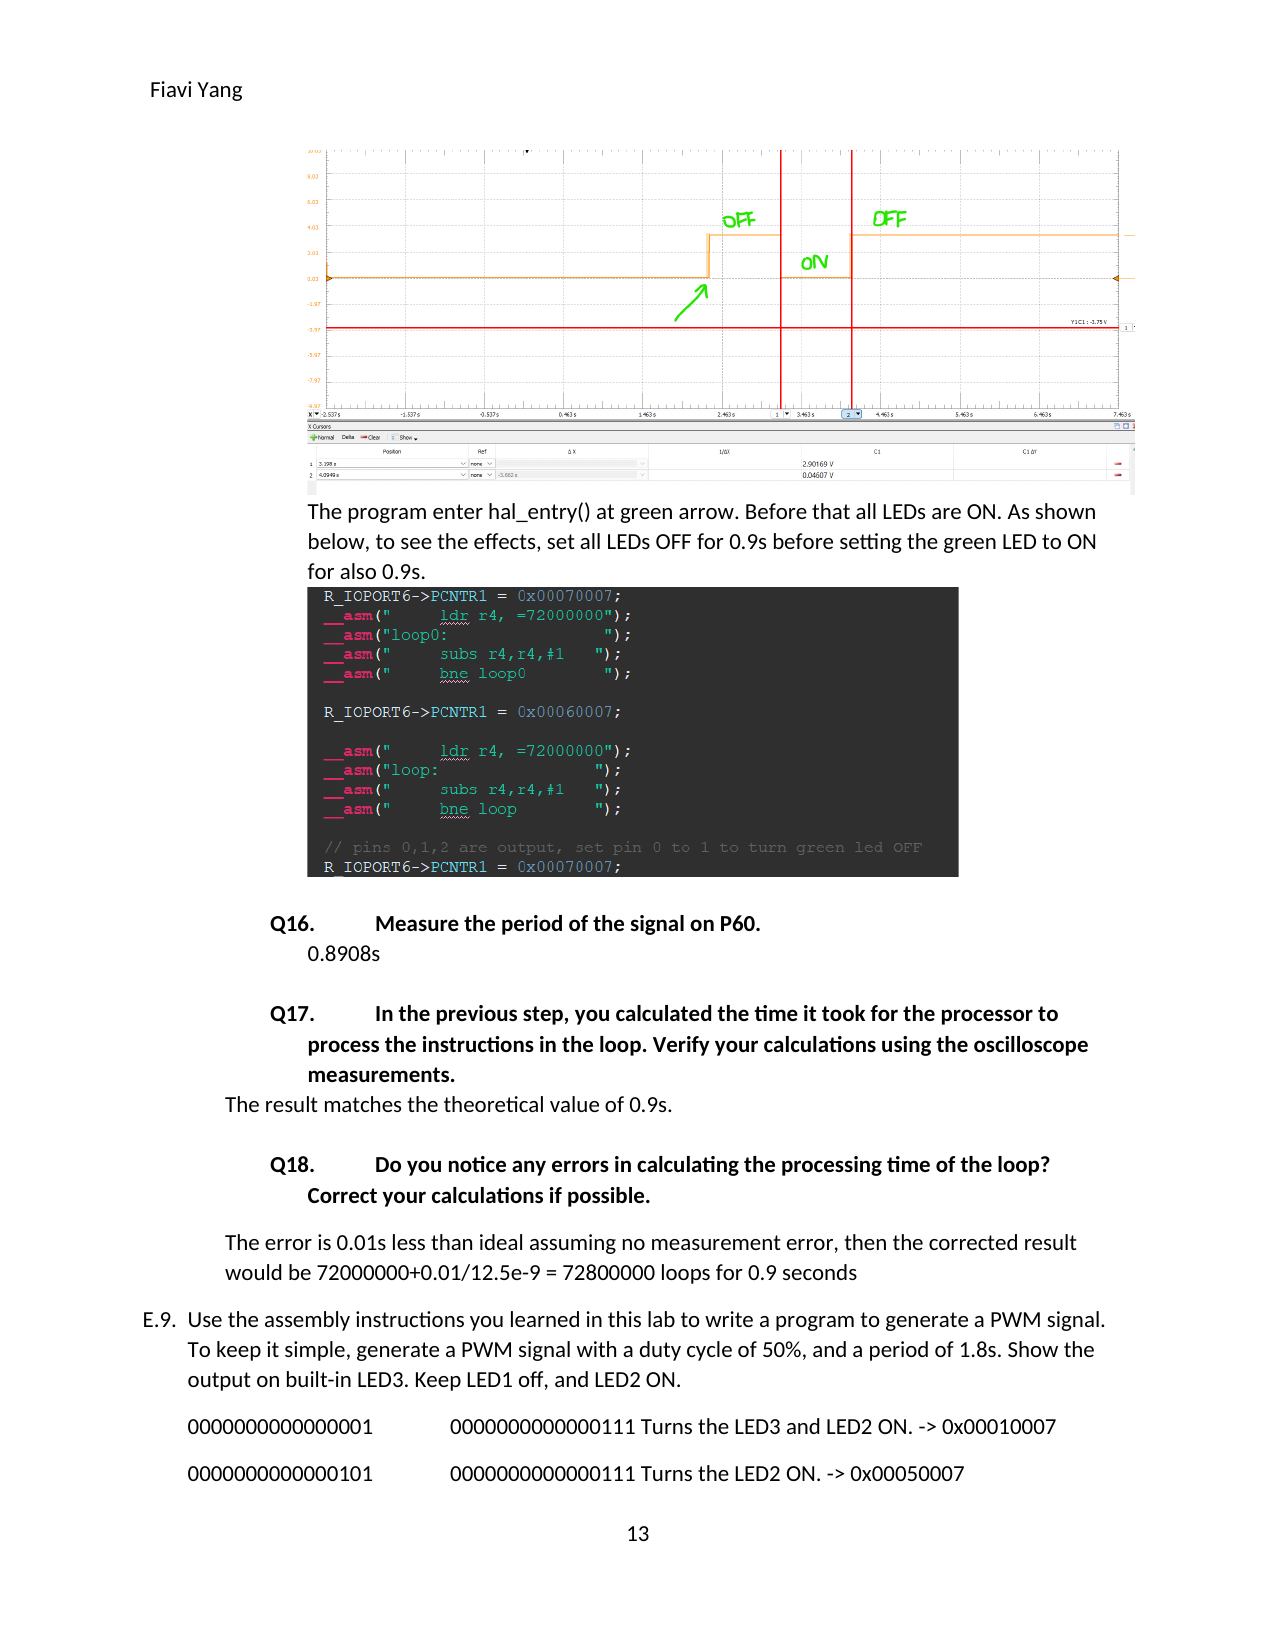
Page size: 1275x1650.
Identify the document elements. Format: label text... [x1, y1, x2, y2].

picture [307, 587, 959, 877]
list Measure the period of the signal on P60. [270, 909, 1125, 937]
text 0000000000000001 0000000000000111 Turns the LED3 and LED2 ON. -> 0x00010007 [150, 1412, 1125, 1440]
text The error is 0.01s less than ideal assuming no measurement error, then the corrected result would be 72000000+0.01/12.5e-9 = 72800000 loops for 0.9 seconds [225, 1228, 1125, 1286]
list 0000000000000101 0000000000000111 Turns the LED2 ON. -> 0x00050007 [187, 1459, 1125, 1487]
list Use the assembly instructions you learned in this lab to write a program to generate a PWM signal. To keep it simple, generate a PWM signal with a duty cycle of 50%, and a period of 1.8s. Show the output on built-in LED3. Keep LED1 off, and LED2 ON. [142, 1305, 1125, 1393]
list Do you notice any errors in calculating the processing time of the loop? Correct your calculations if possible. [270, 1151, 1125, 1209]
picture [307, 150, 1135, 495]
list The program enter hal_entry() at green arrow. Before that all LEDs are ON. As shown below, to see the effects, set all LEDs OFF for 0.9s before setting the green LED to ON for also 0.9s. [307, 497, 1125, 586]
list The result matches the theoretical value of 0.9s. [225, 1090, 1125, 1118]
list 0.8908s [307, 939, 1125, 967]
list In the previous step, you calculated the time it took for the processor to process the instructions in the loop. Verify your calculations using the oscilloscope measurements. [270, 999, 1125, 1088]
